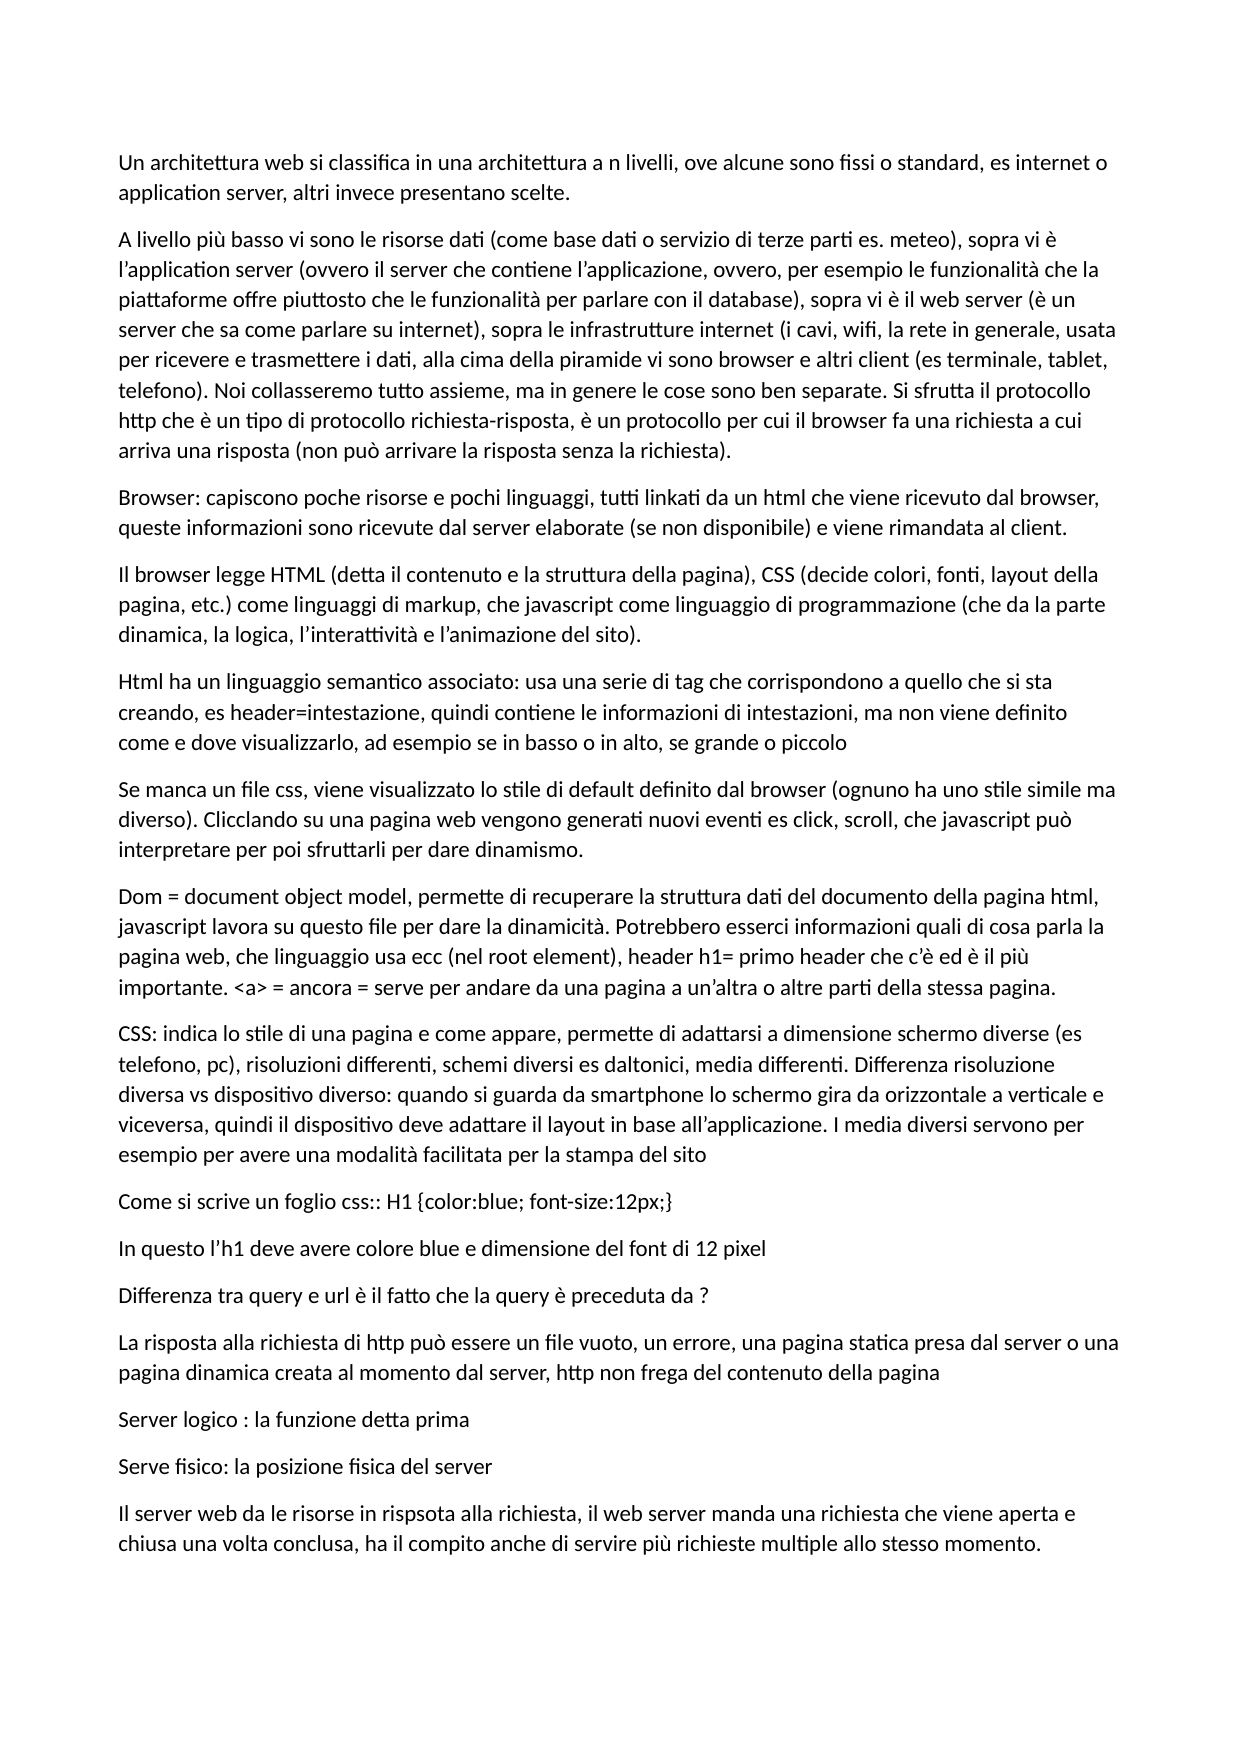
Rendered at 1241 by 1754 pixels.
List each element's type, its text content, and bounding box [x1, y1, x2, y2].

text Browser: capiscono poche risorse e pochi linguaggi, tutti linkati da un html che viene ricevuto dal browser, queste informazioni sono ricevute dal server elaborate (se non disponibile) e viene rimandata al client. [118, 483, 1122, 541]
text CSS: indica lo stile di una pagina e come appare, permette di adattarsi a dimensione schermo diverse (es telefono, pc), risoluzioni differenti, schemi diversi es daltonici, media differenti. Differenza risoluzione diversa vs dispositivo diverso: quando si guarda da smartphone lo schermo gira da orizzontale a verticale e viceversa, quindi il dispositivo deve adattare il layout in base all’applicazione. I media diversi servono per esempio per avere una modalità facilitata per la stampa del sito [118, 1019, 1122, 1168]
text Come si scrive un foglio css:: H1 {color:blue; font-size:12px;} [118, 1187, 1122, 1215]
text Un architettura web si classifica in una architettura a n livelli, ove alcune sono fissi o standard, es internet o application server, altri invece presentano scelte. [118, 148, 1122, 206]
text Html ha un linguaggio semantico associato: usa una serie di tag che corrispondono a quello che si sta creando, es header=intestazione, quindi contiene le informazioni di intestazioni, ma non viene definito come e dove visualizzarlo, ad esempio se in basso o in alto, se grande o piccolo [118, 667, 1122, 756]
text Server logico : la funzione detta prima [118, 1405, 1122, 1433]
text Dom = document object model, permette di recuperare la struttura dati del documento della pagina html, javascript lavora su questo file per dare la dinamicità. Potrebbero esserci informazioni quali di cosa parla la pagina web, che linguaggio usa ecc (nel root element), header h1= primo header che c’è ed è il più importante. <a> = ancora = serve per andare da una pagina a un’altra o altre parti della stessa pagina. [118, 882, 1122, 1001]
text Il server web da le risorse in rispsota alla richiesta, il web server manda una richiesta che viene aperta e chiusa una volta conclusa, ha il compito anche di servire più richieste multiple allo stesso momento. [118, 1499, 1122, 1557]
text In questo l’h1 deve avere colore blue e dimensione del font di 12 pixel [118, 1234, 1122, 1262]
text A livello più basso vi sono le risorse dati (come base dati o servizio di terze parti es. meteo), sopra vi è l’application server (ovvero il server che contiene l’applicazione, ovvero, per esempio le funzionalità che la piattaforme offre piuttosto che le funzionalità per parlare con il database), sopra vi è il web server (è un server che sa come parlare su internet), sopra le infrastrutture internet (i cavi, wifi, la rete in generale, usata per ricevere e trasmettere i dati, alla cima della piramide vi sono browser e altri client (es terminale, tablet, telefono). Noi collasseremo tutto assieme, ma in genere le cose sono ben separate. Si sfrutta il protocollo http che è un tipo di protocollo richiesta-risposta, è un protocollo per cui il browser fa una richiesta a cui arriva una risposta (non può arrivare la risposta senza la richiesta). [118, 225, 1122, 464]
text La risposta alla richiesta di http può essere un file vuoto, un errore, una pagina statica presa dal server o una pagina dinamica creata al momento dal server, http non frega del contenuto della pagina [118, 1328, 1122, 1386]
text Differenza tra query e url è il fatto che la query è preceduta da ? [118, 1281, 1122, 1309]
text Serve fisico: la posizione fisica del server [118, 1452, 1122, 1480]
text Il browser legge HTML (detta il contenuto e la struttura della pagina), CSS (decide colori, fonti, layout della pagina, etc.) come linguaggi di markup, che javascript come linguaggio di programmazione (che da la parte dinamica, la logica, l’interattività e l’animazione del sito). [118, 560, 1122, 648]
text Se manca un file css, viene visualizzato lo stile di default definito dal browser (ognuno ha uno stile simile ma diverso). Clicclando su una pagina web vengono generati nuovi eventi es click, scroll, che javascript può interpretare per poi sfruttarli per dare dinamismo. [118, 775, 1122, 863]
